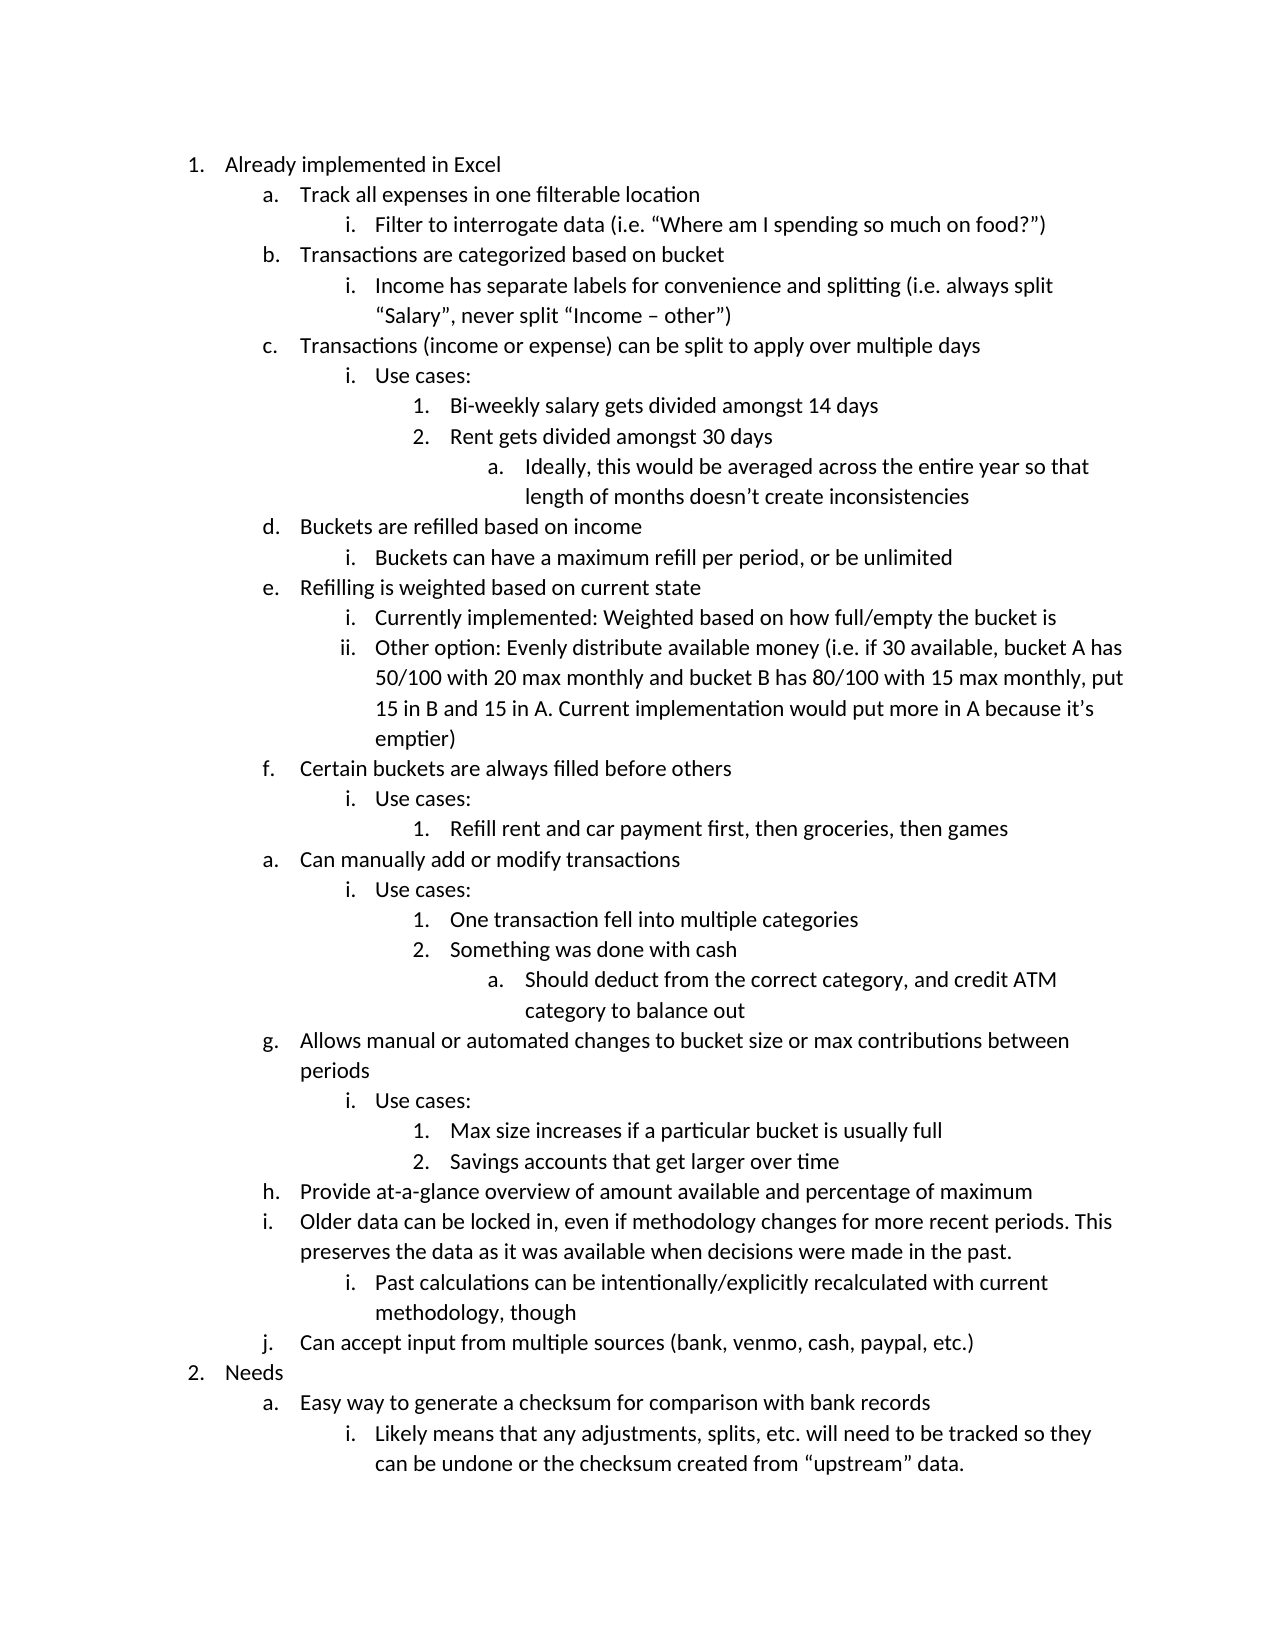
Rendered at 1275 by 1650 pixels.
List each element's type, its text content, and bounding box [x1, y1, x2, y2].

list Transactions (income or expense) can be split to apply over multiple days [262, 331, 1125, 359]
list Track all expenses in one filterable location [262, 180, 1125, 208]
list Other option: Evenly distribute available money (i.e. if 30 available, bucket A has 50/100 with 20 max monthly and bucket B has 80/100 with 15 max monthly, put 15 in B and 15 in A. Current implementation would put more in A because it’s emptier) [356, 633, 1125, 752]
list Ideally, this would be averaged across the entire year so that length of months doesn’t create inconsistencies [487, 452, 1125, 510]
list Past calculations can be intentionally/explicitly recalculated with current methodology, though [356, 1268, 1125, 1326]
list Can manually add or modify transactions [262, 845, 1125, 873]
list Buckets are refilled based on income [262, 512, 1125, 541]
list Bi-weekly salary gets divided amongst 14 days [412, 392, 1125, 420]
list Already implemented in Excel [187, 150, 1125, 178]
list Buckets can have a maximum refill per period, or be unlimited [356, 543, 1125, 571]
list Can accept input from multiple sources (bank, venmo, cash, paypal, etc.) [262, 1328, 1125, 1356]
list Allows manual or automated changes to bucket size or max contributions between periods [262, 1026, 1125, 1084]
list Provide at-a-glance overview of amount available and percentage of maximum [262, 1177, 1125, 1205]
list Needs [187, 1358, 1125, 1386]
list Savings accounts that get larger over time [412, 1147, 1125, 1175]
list Something was done with cash [412, 935, 1125, 963]
list Max size increases if a particular bucket is usually full [412, 1117, 1125, 1145]
list Income has separate labels for convenience and splitting (i.e. always split “Salary”, never split “Income – other”) [356, 271, 1125, 329]
list Transactions are categorized based on bucket [262, 241, 1125, 269]
list Use cases: [356, 1086, 1125, 1114]
list Currently implemented: Weighted based on how full/empty the bucket is [356, 603, 1125, 631]
list Rent gets divided amongst 30 days [412, 422, 1125, 450]
list Likely means that any adjustments, splits, etc. will need to be tracked so they can be undone or the checksum created from “upstream” data. [356, 1419, 1125, 1477]
list Easy way to generate a checksum for comparison with bank records [262, 1388, 1125, 1417]
list Should deduct from the correct category, and credit ATM category to balance out [487, 966, 1125, 1024]
list Refill rent and car payment first, then groceries, then games [412, 814, 1125, 843]
list Use cases: [356, 784, 1125, 812]
list Filter to interrogate data (i.e. “Where am I spending so much on food?”) [356, 210, 1125, 238]
list Use cases: [356, 875, 1125, 903]
list Refilling is weighted based on current state [262, 573, 1125, 601]
list Certain buckets are always filled before others [262, 754, 1125, 782]
list Older data can be locked in, even if methodology changes for more recent periods. This preserves the data as it was available when decisions were made in the past. [262, 1207, 1125, 1266]
list Use cases: [356, 361, 1125, 389]
list One transaction fell into multiple categories [412, 905, 1125, 933]
